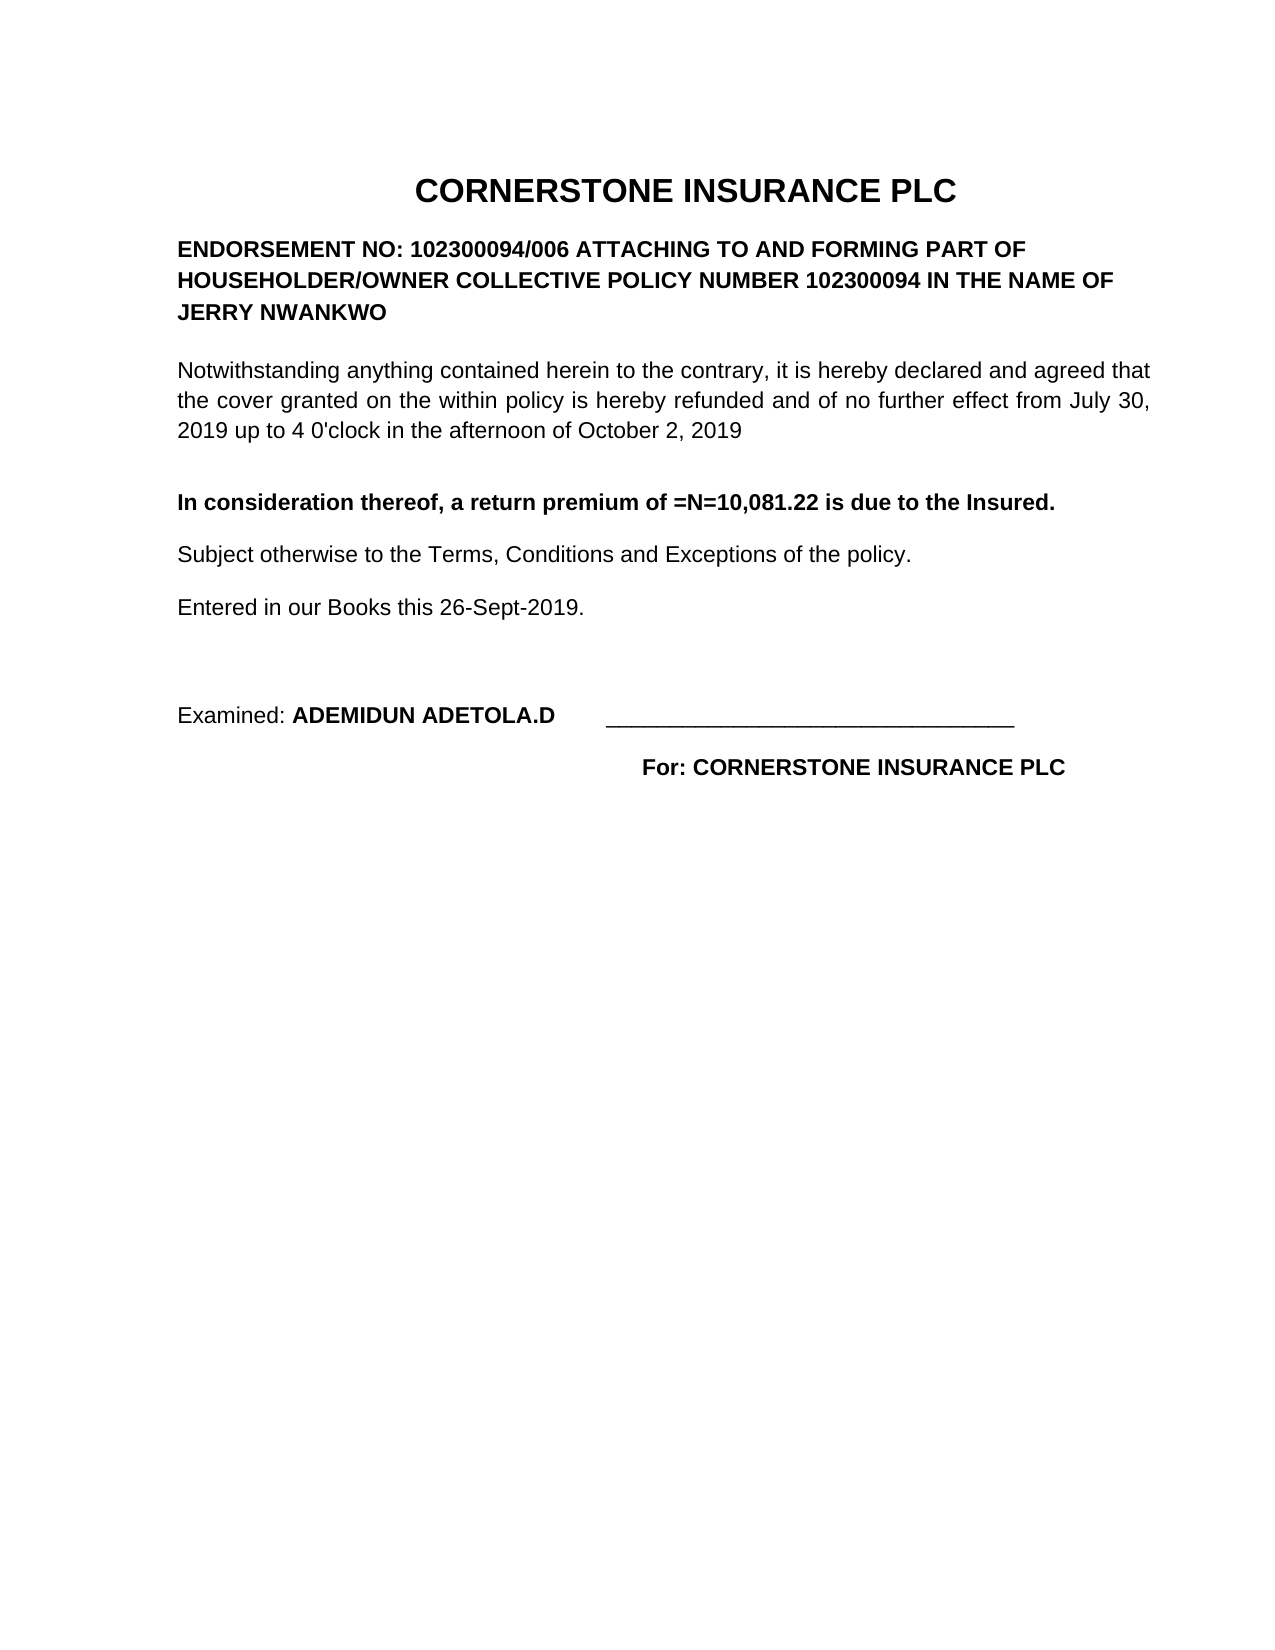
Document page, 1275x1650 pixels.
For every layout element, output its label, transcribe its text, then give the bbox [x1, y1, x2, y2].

text For: CORNERSTONE INSURANCE PLC [177, 754, 1066, 781]
text CORNERSTONE INSURANCE PLC [414, 171, 1186, 209]
text Notwithstanding anything contained herein to the contrary, it is hereby declared and agreed that the cover granted on the within policy is hereby refunded and of no further effect from July 30, 2019 up to 4 0'clock in the afternoon of October 2, 2019 [177, 357, 1151, 443]
text Examined: ADEMIDUN ADETOLA.D ________________________________ [177, 702, 1186, 728]
text In consideration thereof, a return premium of =N=10,081.22 is due to the Insured. Subject otherwise to the Terms, Conditions and Exceptions of the policy. Entered in our Books this 26-Sept-2019. [177, 488, 1186, 620]
text ENDORSEMENT NO: 102300094/006 ATTACHING TO AND FORMING PART OF HOUSEHOLDER/OWNER COLLECTIVE POLICY NUMBER 102300094 IN THE NAME OF JERRY NWANKWO [177, 236, 1157, 325]
